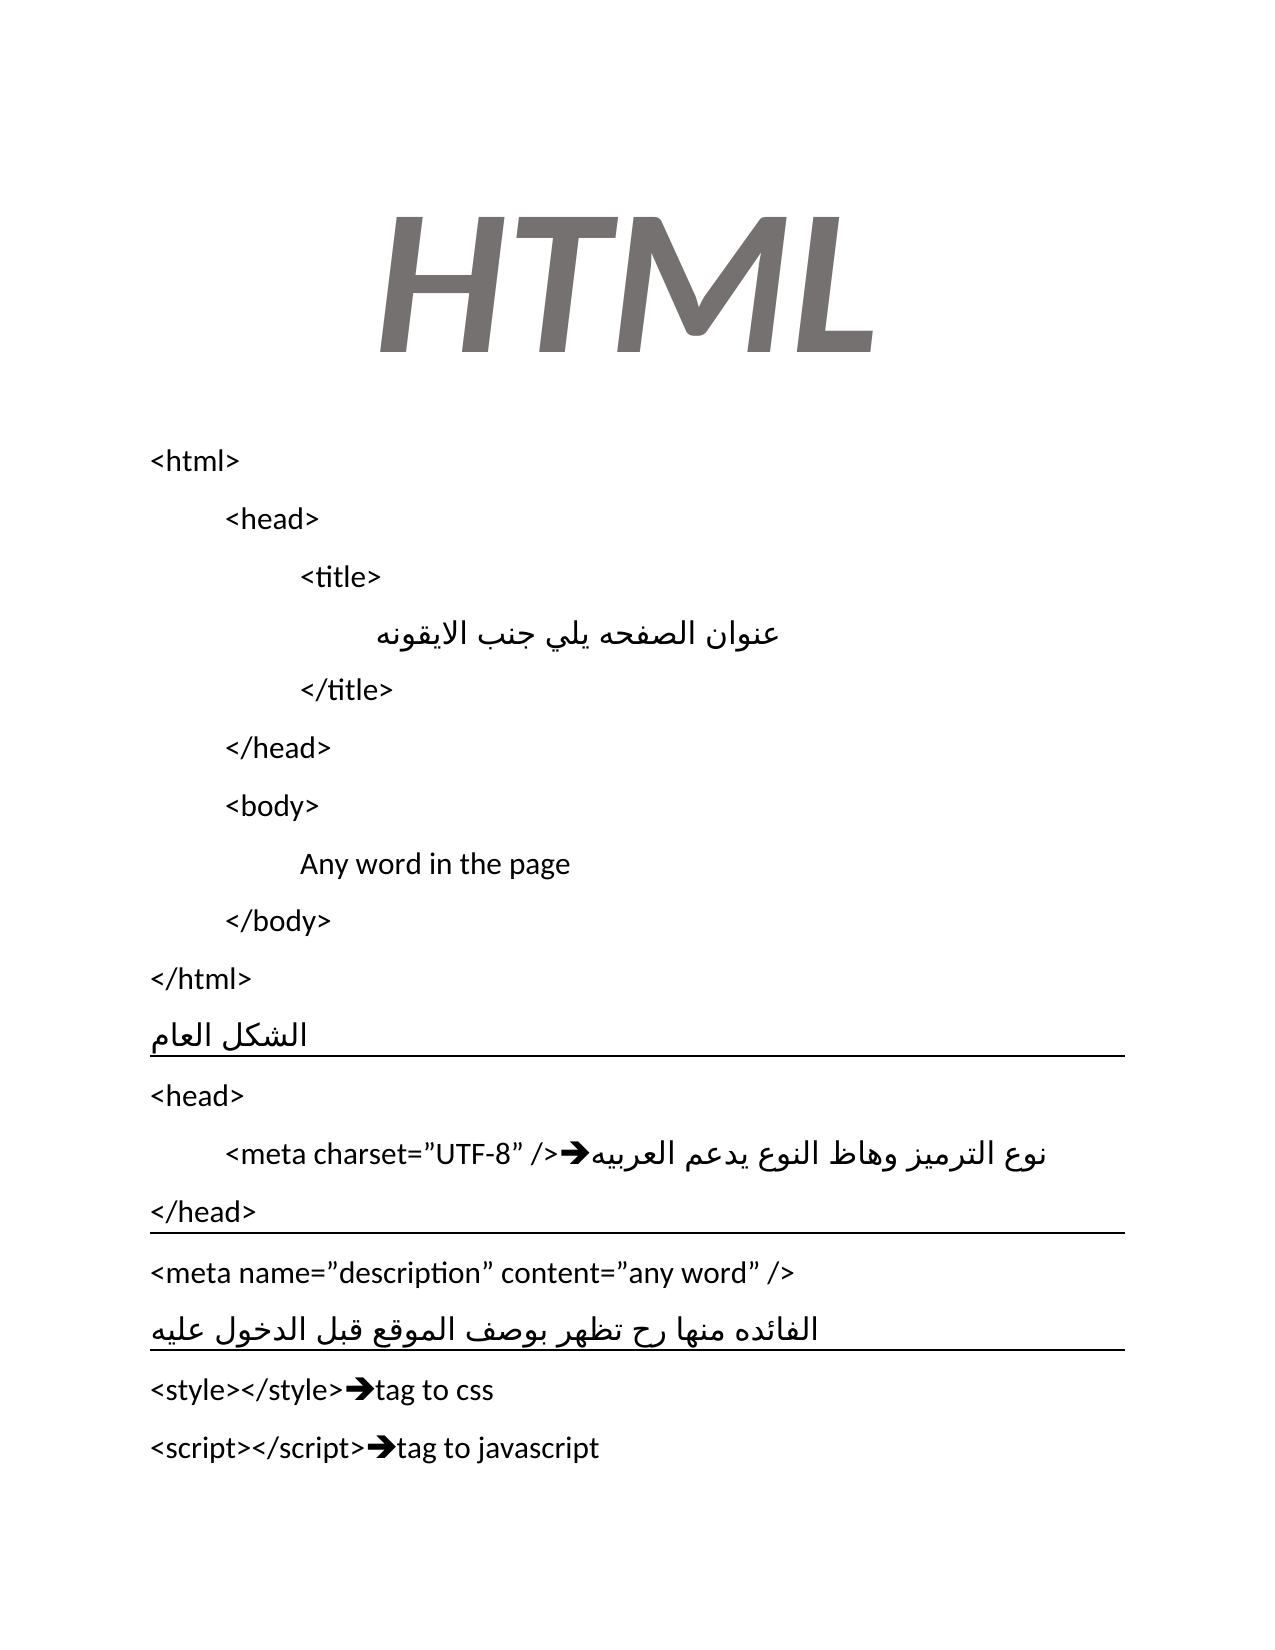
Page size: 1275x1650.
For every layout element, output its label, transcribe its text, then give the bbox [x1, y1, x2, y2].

text </html> [150, 959, 1125, 997]
text </head> [150, 728, 1125, 766]
text عنوان الصفحه يلي جنب الايقونه [225, 615, 1125, 651]
text Any word in the page [150, 844, 1125, 882]
text <head> [150, 1076, 1125, 1114]
text <style></style>tag to css [150, 1370, 1125, 1408]
text <meta charset=”UTF-8” />نوع الترميز وهاظ النوع يدعم العربيه [150, 1134, 1125, 1172]
text <meta name=”description” content=”any word” /> [150, 1253, 1125, 1291]
text HTML [150, 150, 1125, 404]
text الشكل العام [150, 1017, 1125, 1055]
text <script></script>tag to javascript [150, 1428, 1125, 1466]
text <title> [150, 557, 1125, 595]
text </head> [150, 1192, 1125, 1232]
text <body> [150, 786, 1125, 824]
text <head> [150, 499, 1125, 537]
text الفائده منها رح تظهر بوصف الموقع قبل الدخول عليه [150, 1311, 1125, 1349]
text </title> [225, 670, 1125, 708]
text </body> [150, 902, 1125, 940]
text <html> [150, 441, 1125, 479]
